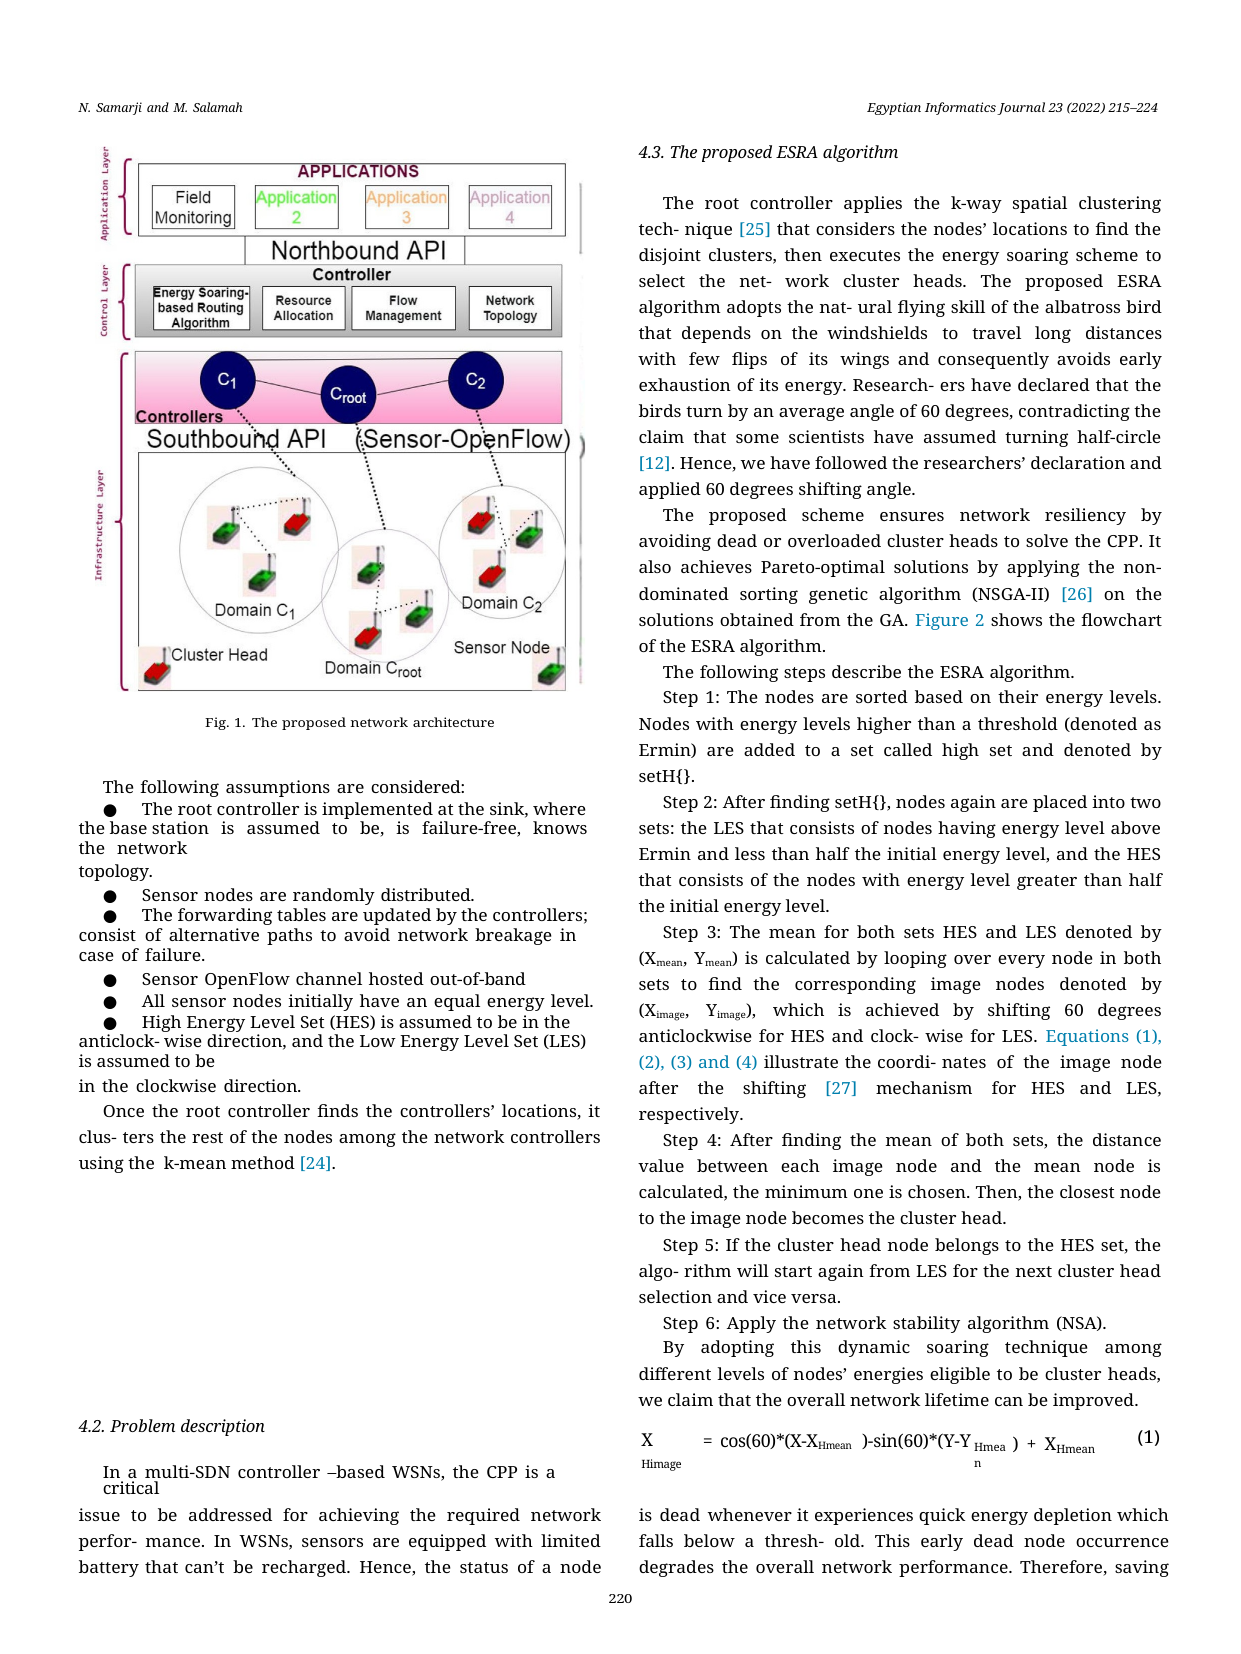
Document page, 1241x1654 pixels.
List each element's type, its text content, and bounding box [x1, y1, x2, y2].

picture [930, 622, 937, 630]
text By adopting this dynamic soaring technique among different levels of nodes’ energies eligible to be cluster heads, we claim that the overall network lifetime can be improved. [638, 1336, 1162, 1411]
text Step 4: After finding the mean of both sets, the distance value between each image node and the mean node is calculated, the minimum one is chosen. Then, the closest node to the image node becomes the cluster head. [638, 1129, 1162, 1230]
text In a multi-SDN controller –based WSNs, the CPP is a critical [103, 1466, 605, 1498]
list Sensor OpenFlow channel hosted out-of-band [103, 966, 605, 991]
list Problem description [78, 1415, 605, 1438]
text topology. [78, 863, 605, 882]
list Sensor nodes are randomly distributed. [103, 882, 605, 906]
text The proposed scheme ensures network resiliency by avoiding dead or overloaded cluster heads to solve the CPP. It also achieves Pareto-optimal solutions by applying the non-dominated sorting genetic algorithm (NSGA-II) [26] on the solutions obtained from the GA. Figure 2 shows the flowchart of the ESRA algorithm. [638, 504, 1162, 657]
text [78, 1504, 601, 1579]
text The following steps describe the ESRA algorithm. [663, 660, 1173, 683]
text Once the root controller finds the controllers’ locations, it clus- ters the rest of the nodes among the network controllers using the k-mean method [24]. [78, 1100, 601, 1174]
text in the clockwise direction. [78, 1074, 605, 1097]
text )-sin(60)*(Y-Y [862, 1428, 974, 1452]
picture [741, 1056, 747, 1065]
text Step 1: The nodes are sorted based on their energy levels. Nodes with energy levels higher than a threshold (denoted as Ermin) are added to a set called high set and denoted by setH{}. [638, 686, 1162, 787]
text Step 5: If the cluster head node belongs to the HES set, the algo- rithm will start again from LES for the next cluster head selection and vice versa. [638, 1233, 1162, 1308]
text The root controller applies the k-way spatial clustering tech- nique [25] that considers the nodes’ locations to find the disjoint clusters, then executes the energy soaring scheme to select the net- work cluster heads. The proposed ESRA algorithm adopts the nat- ural flying skill of the albatross bird that depends on the windshields to travel long distances with few flips of its wings and consequently avoids early exhaustion of its energy. Research- ers have declared that the birds turn by an average angle of 60 degrees, contradicting the claim that some scientists have assumed turning half-circle [12]. Hence, we have followed the researchers’ declaration and applied 60 degrees shifting angle. [638, 191, 1162, 501]
text The following assumptions are considered: [103, 779, 605, 798]
text Fig. 1. The proposed network architecture [205, 714, 605, 732]
text Step 6: Apply the network stability algorithm (NSA). [663, 1311, 1173, 1334]
text Hmean [974, 1439, 1011, 1470]
text XHimage [641, 1428, 693, 1472]
list The forwarding tables are updated by the controllers; consist of alternative paths to avoid network breakage in case of failure. [78, 906, 601, 966]
text (1) [1137, 1425, 1173, 1449]
text 4.3. The proposed ESRA algorithm [638, 140, 1173, 163]
picture [94, 146, 586, 692]
list The root controller is implemented at the sink, where the base station is assumed to be, is failure-free, knows the network [78, 799, 601, 859]
text ) + XHmean [1012, 1431, 1099, 1458]
picture [315, 1157, 322, 1166]
list High Energy Level Set (HES) is assumed to be in the anticlock- wise direction, and the Low Energy Level Set (LES) is assumed to be [78, 1012, 601, 1072]
text Step 3: The mean for both sets HES and LES denoted by (Xmean, Ymean) is calculated by looping over every node in both sets to find the corresponding image nodes denoted by (Ximage, Yimage), which is achieved by shifting 60 degrees anticlockwise for HES and clock- wise for LES. Equations (1), (2), (3) and (4) illustrate the coordi- nates of the image node after the shifting [27] mechanism for HES and LES, respectively. [638, 921, 1162, 1126]
text = cos(60)*(X-XHmean [703, 1428, 861, 1452]
list All sensor nodes initially have an equal energy level. [103, 991, 605, 1012]
text Step 2: After finding setH{}, nodes again are placed into two sets: the LES that consists of nodes having energy level above Ermin and less than half the initial energy level, and the HES that consists of the nodes with energy level greater than half the initial energy level. [638, 790, 1162, 917]
